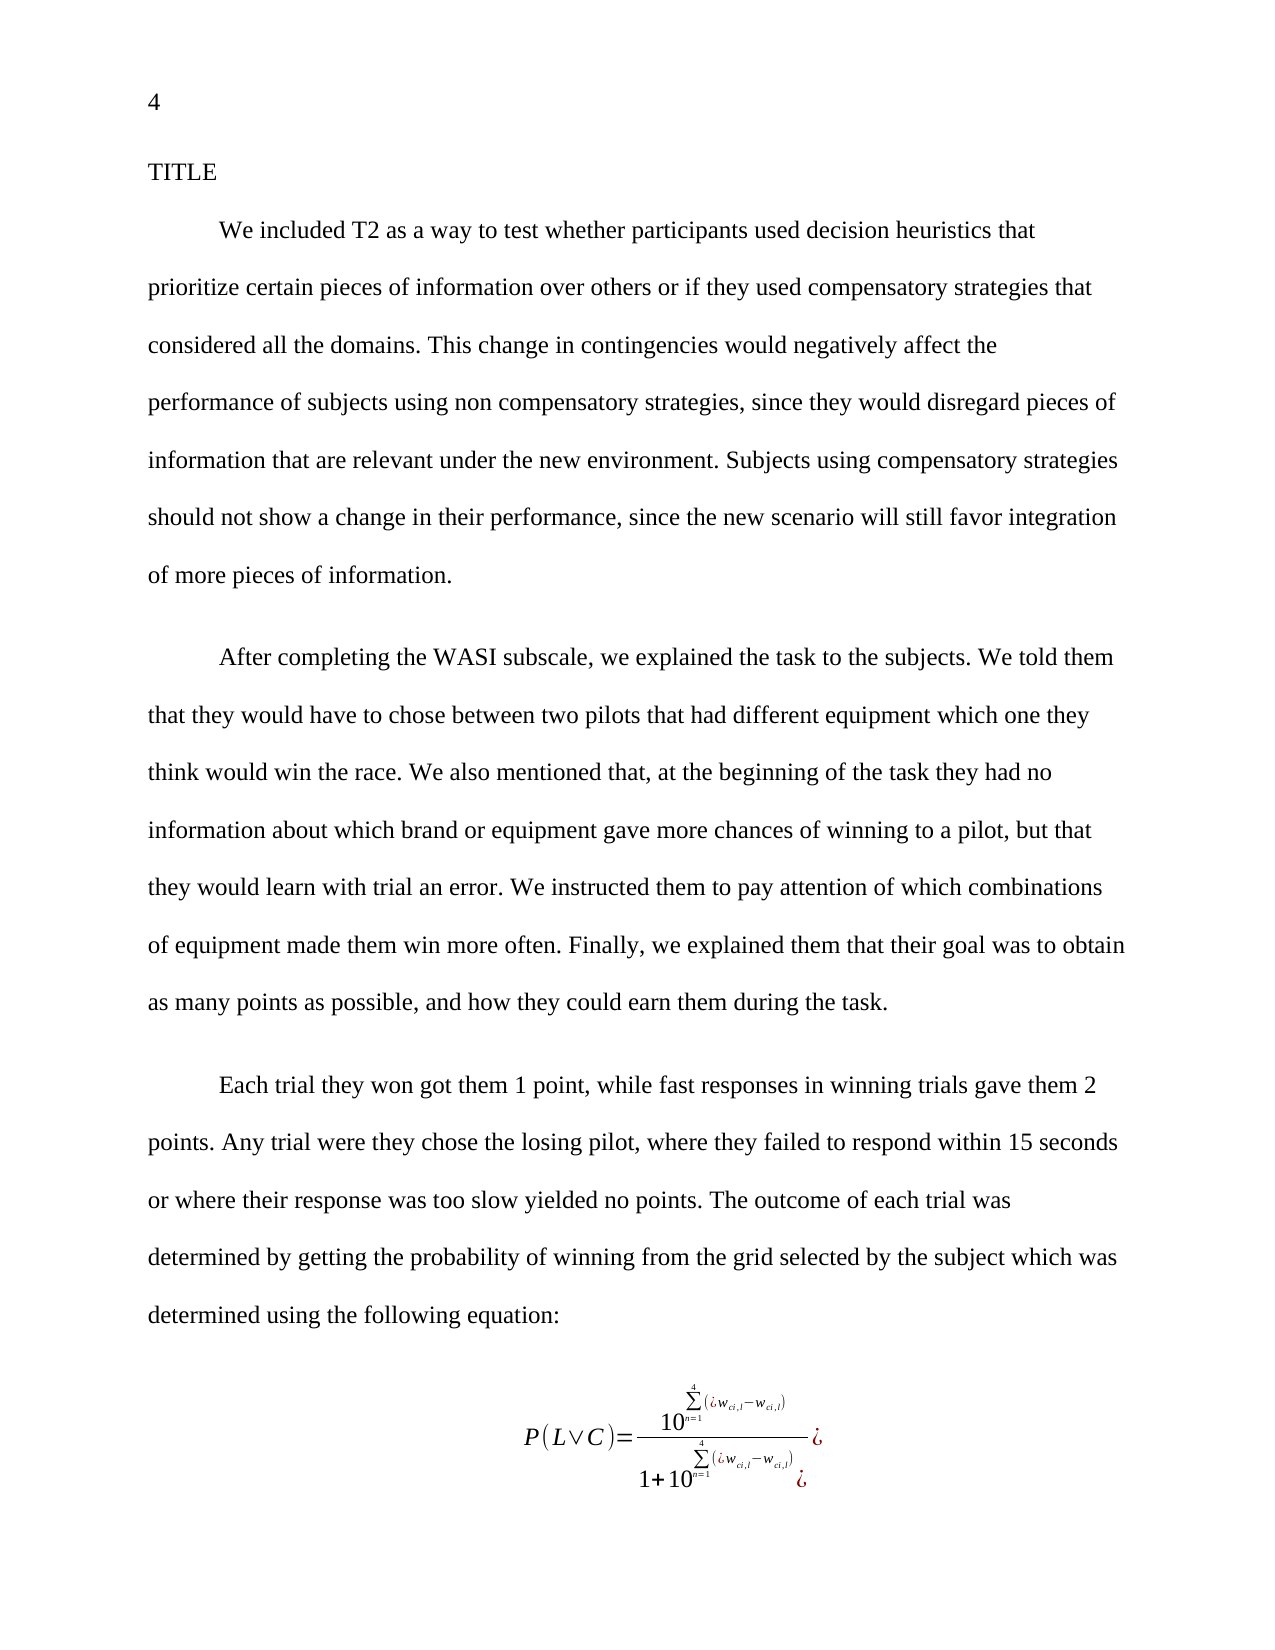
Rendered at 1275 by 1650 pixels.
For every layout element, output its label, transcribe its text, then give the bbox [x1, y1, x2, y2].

text After completing the WASI subscale, we explained the task to the subjects. We told them that they would have to chose between two pilots that had different equipment which one they think would win the race. We also mentioned that, at the beginning of the task they had no information about which brand or equipment gave more chances of winning to a pilot, but that they would learn with trial an error. We instructed them to pay attention of which combinations of equipment made them win more often. Finally, we explained them that their goal was to obtain as many points as possible, and how they could earn them during the task. [148, 642, 1127, 1016]
text We included T2 as a way to test whether participants used decision heuristics that prioritize certain pieces of information over others or if they used compensatory strategies that considered all the domains. This change in contingencies would negatively affect the performance of subjects using non compensatory strategies, since they would disregard pieces of information that are relevant under the new environment. Subjects using compensatory strategies should not show a change in their performance, since the new scenario will still favor integration of more pieces of information. [148, 215, 1127, 589]
text Each trial they won got them 1 point, while fast responses in winning trials gave them 2 points. Any trial were they chose the losing pilot, where they failed to respond within 15 seconds or where their response was too slow yielded no points. The outcome of each trial was determined by getting the probability of winning from the grid selected by the subject which was determined using the following equation: [148, 1070, 1127, 1329]
